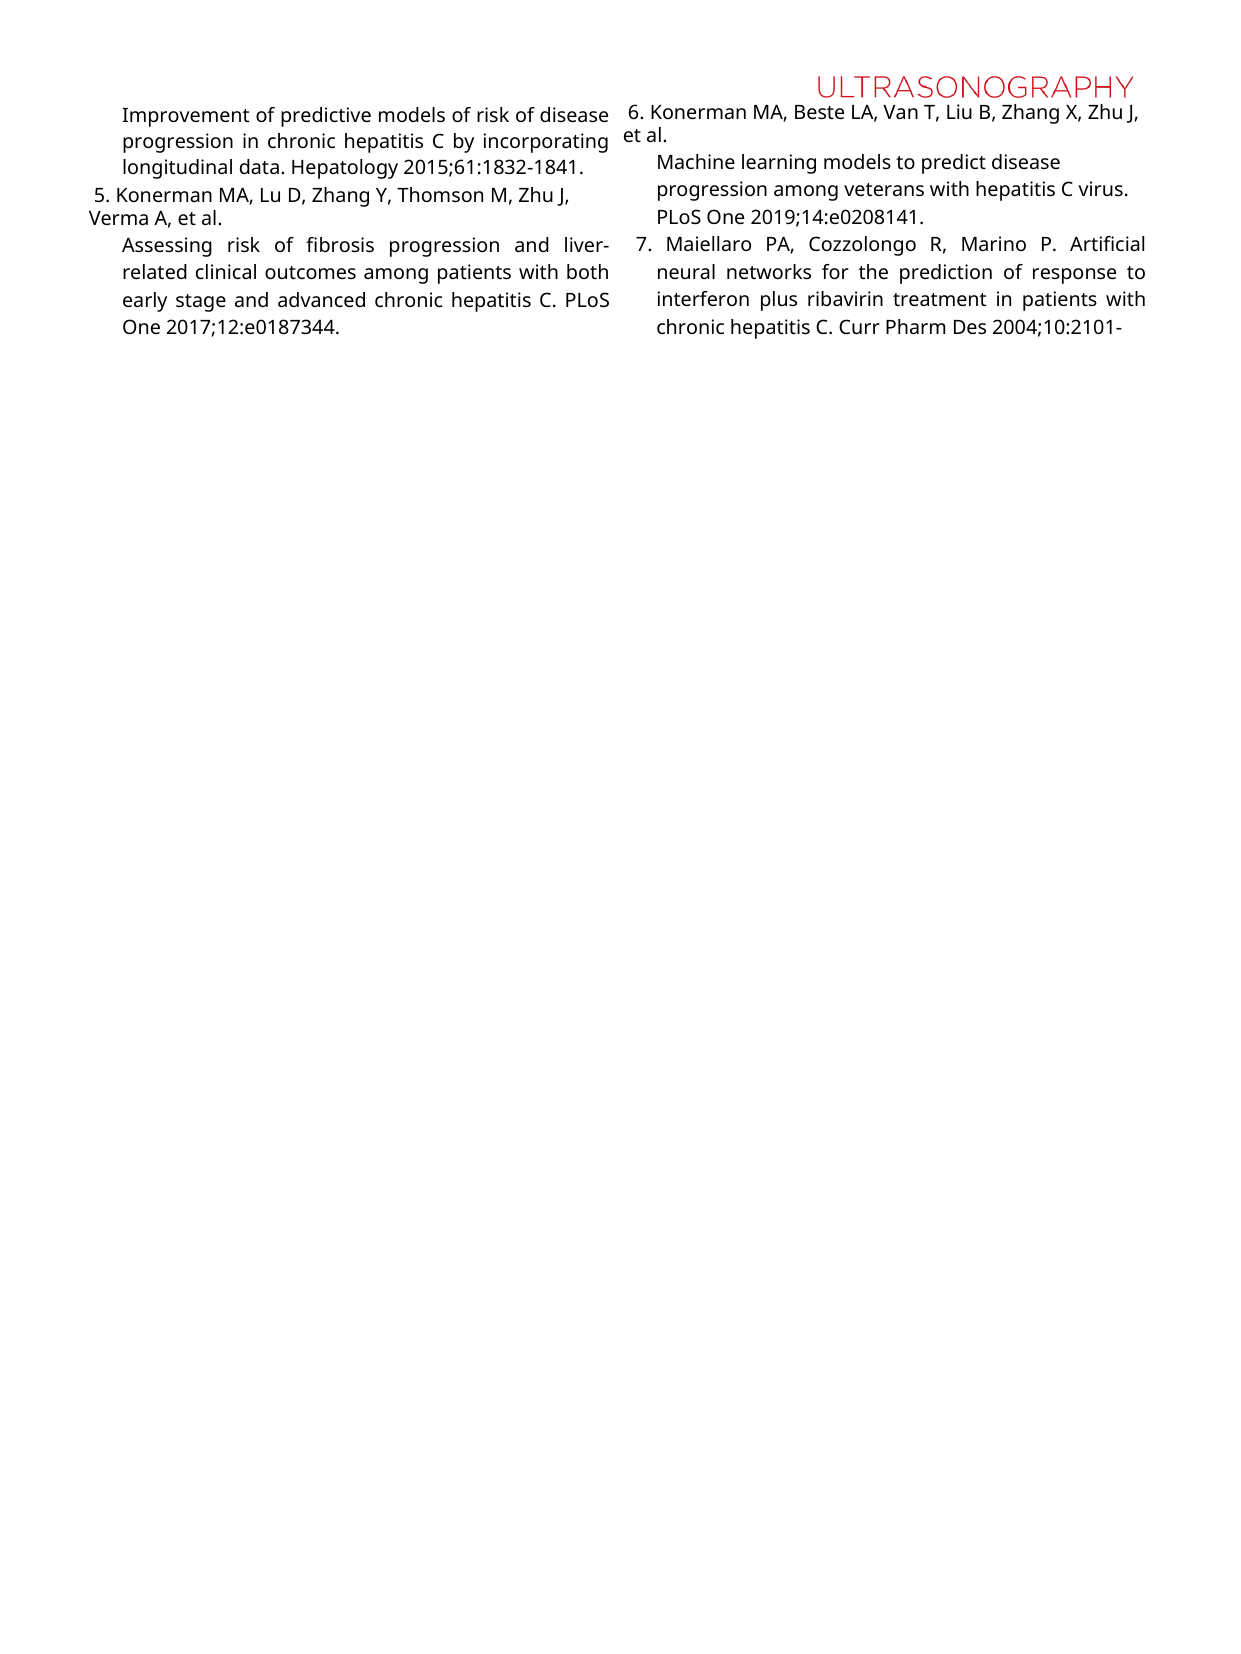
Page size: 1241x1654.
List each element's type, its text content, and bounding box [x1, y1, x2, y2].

text 7. Maiellaro PA, Cozzolongo R, Marino P. Artificial neural networks for the prediction of response to interferon plus ribavirin treatment in patients with chronic hepatitis C. Curr Pharm Des 2004;10:2101- [623, 230, 1146, 340]
text 5. Konerman MA, Lu D, Zhang Y, Thomson M, Zhu J, Verma A, et al. [88, 184, 623, 230]
picture [816, 75, 1134, 98]
text Machine learning models to predict disease progression among veterans with hepatitis C virus. PLoS One 2019;14:e0208141. [656, 147, 1159, 230]
text 6. Konerman MA, Beste LA, Van T, Liu B, Zhang X, Zhu J, et al. [623, 101, 1159, 147]
text Assessing risk of fibrosis progression and liver-related clinical outcomes among patients with both early stage and advanced chronic hepatitis C. PLoS One 2017;12:e0187344. [122, 230, 610, 340]
text Improvement of predictive models of risk of disease progression in chronic hepatitis C by incorporating longitudinal data. Hepatology 2015;61:1832-1841. [122, 101, 610, 179]
